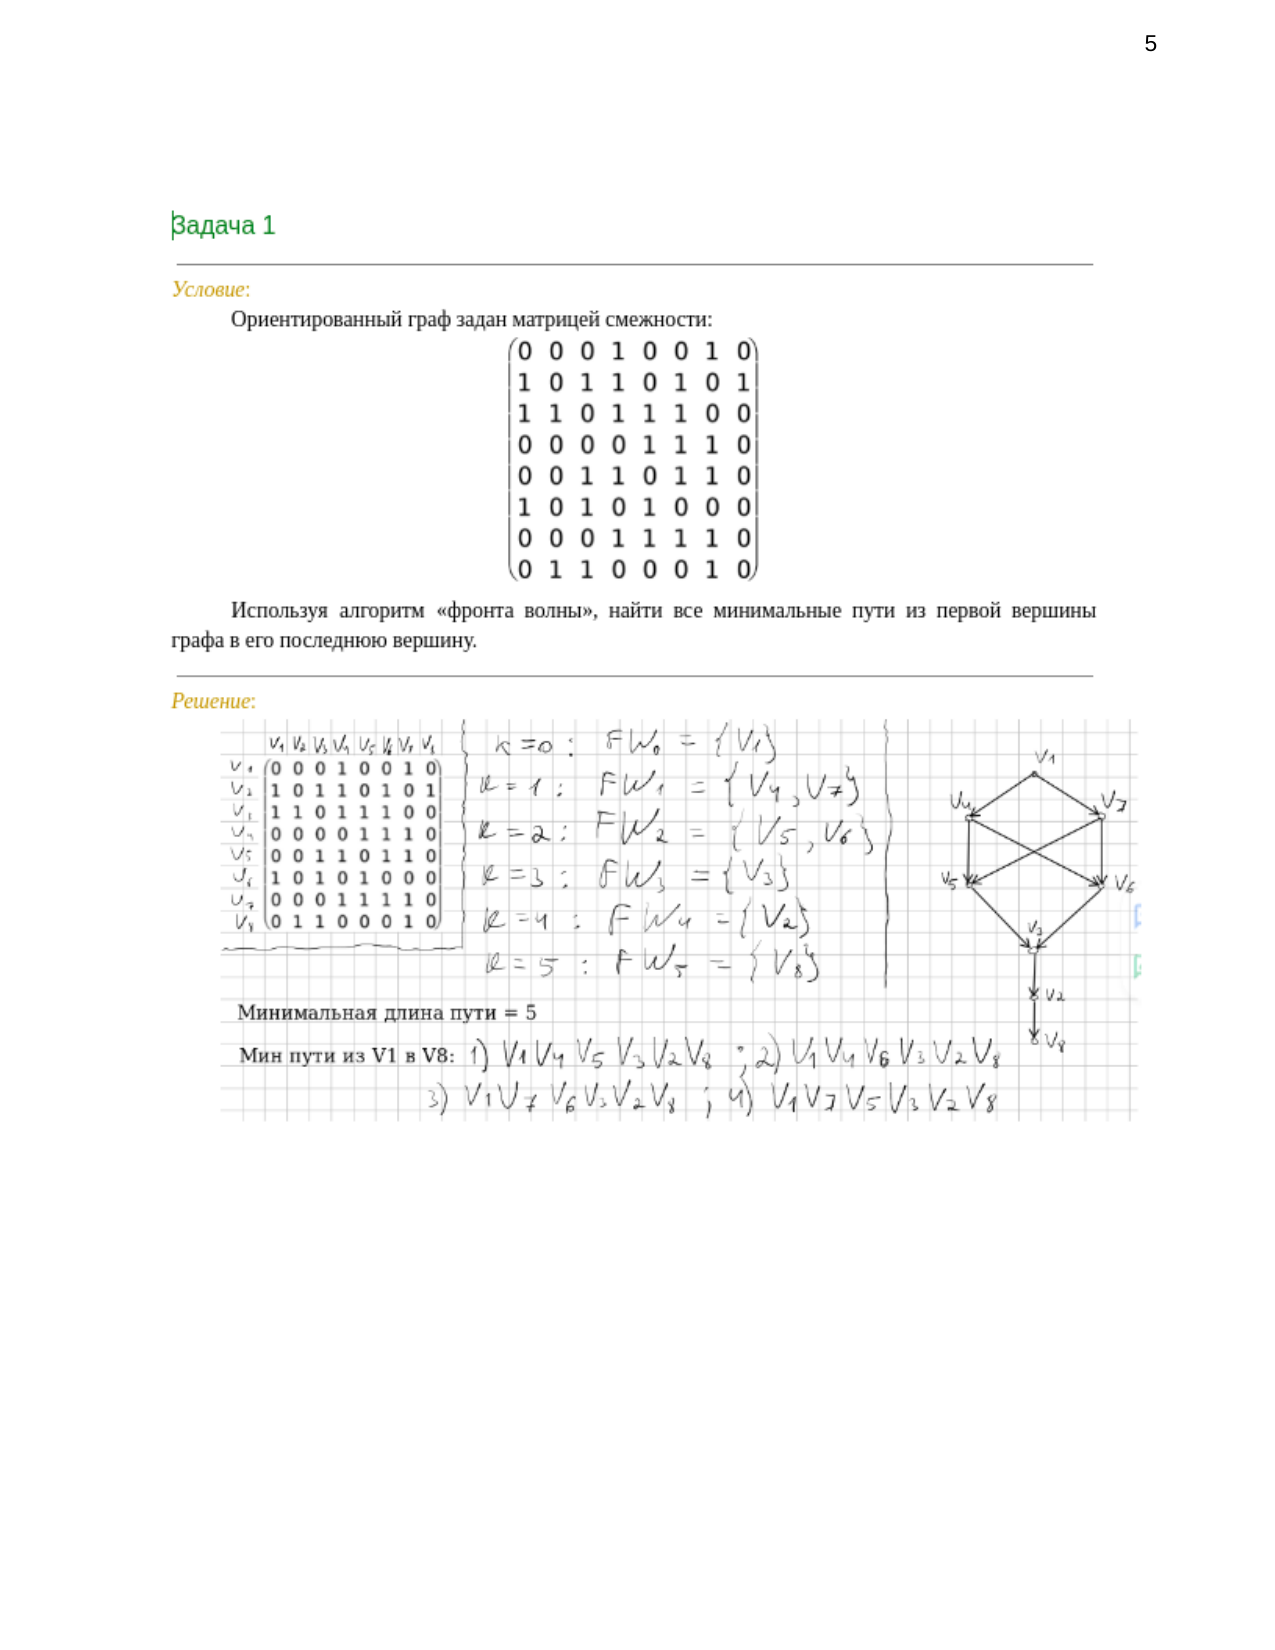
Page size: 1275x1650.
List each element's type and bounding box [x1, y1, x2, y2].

picture [163, 203, 1142, 1128]
